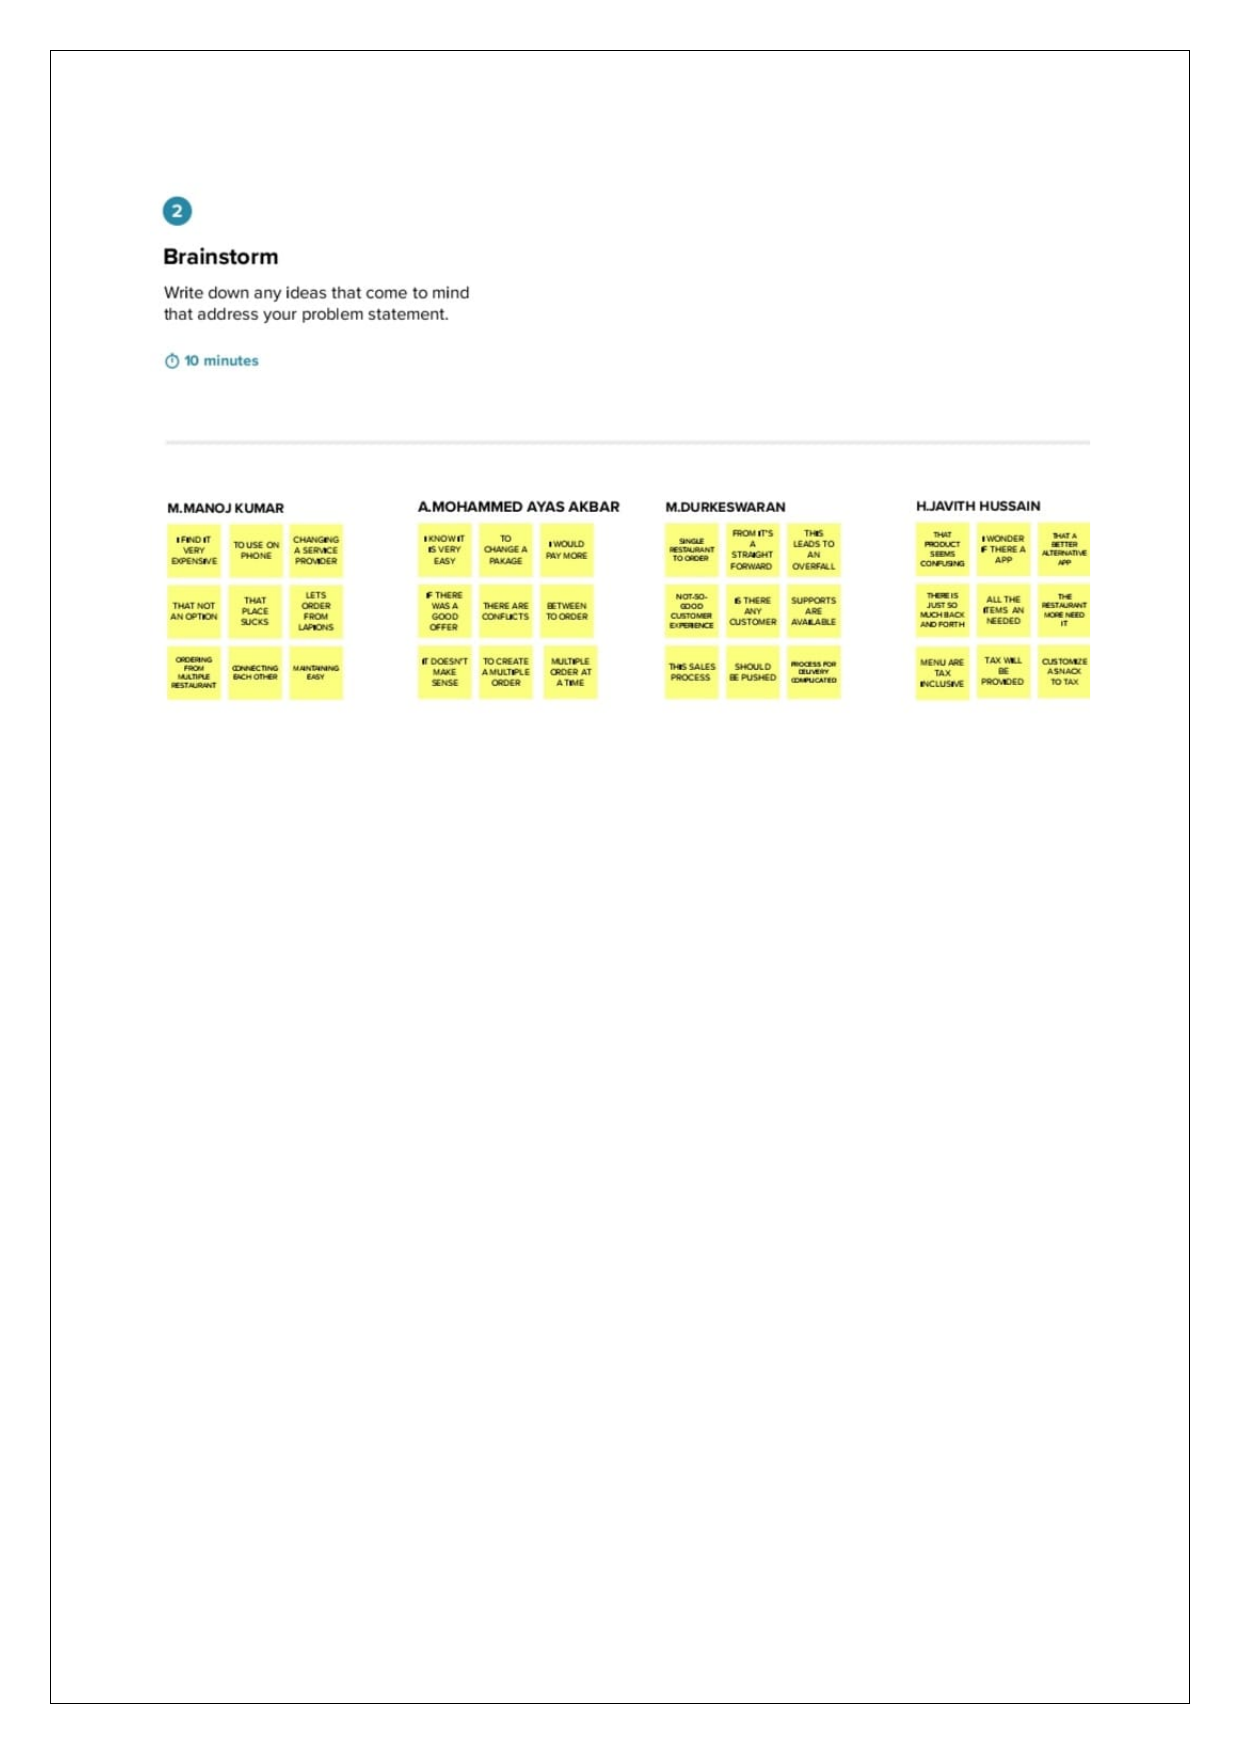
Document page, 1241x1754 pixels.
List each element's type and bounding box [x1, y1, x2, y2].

picture [150, 150, 1091, 1143]
